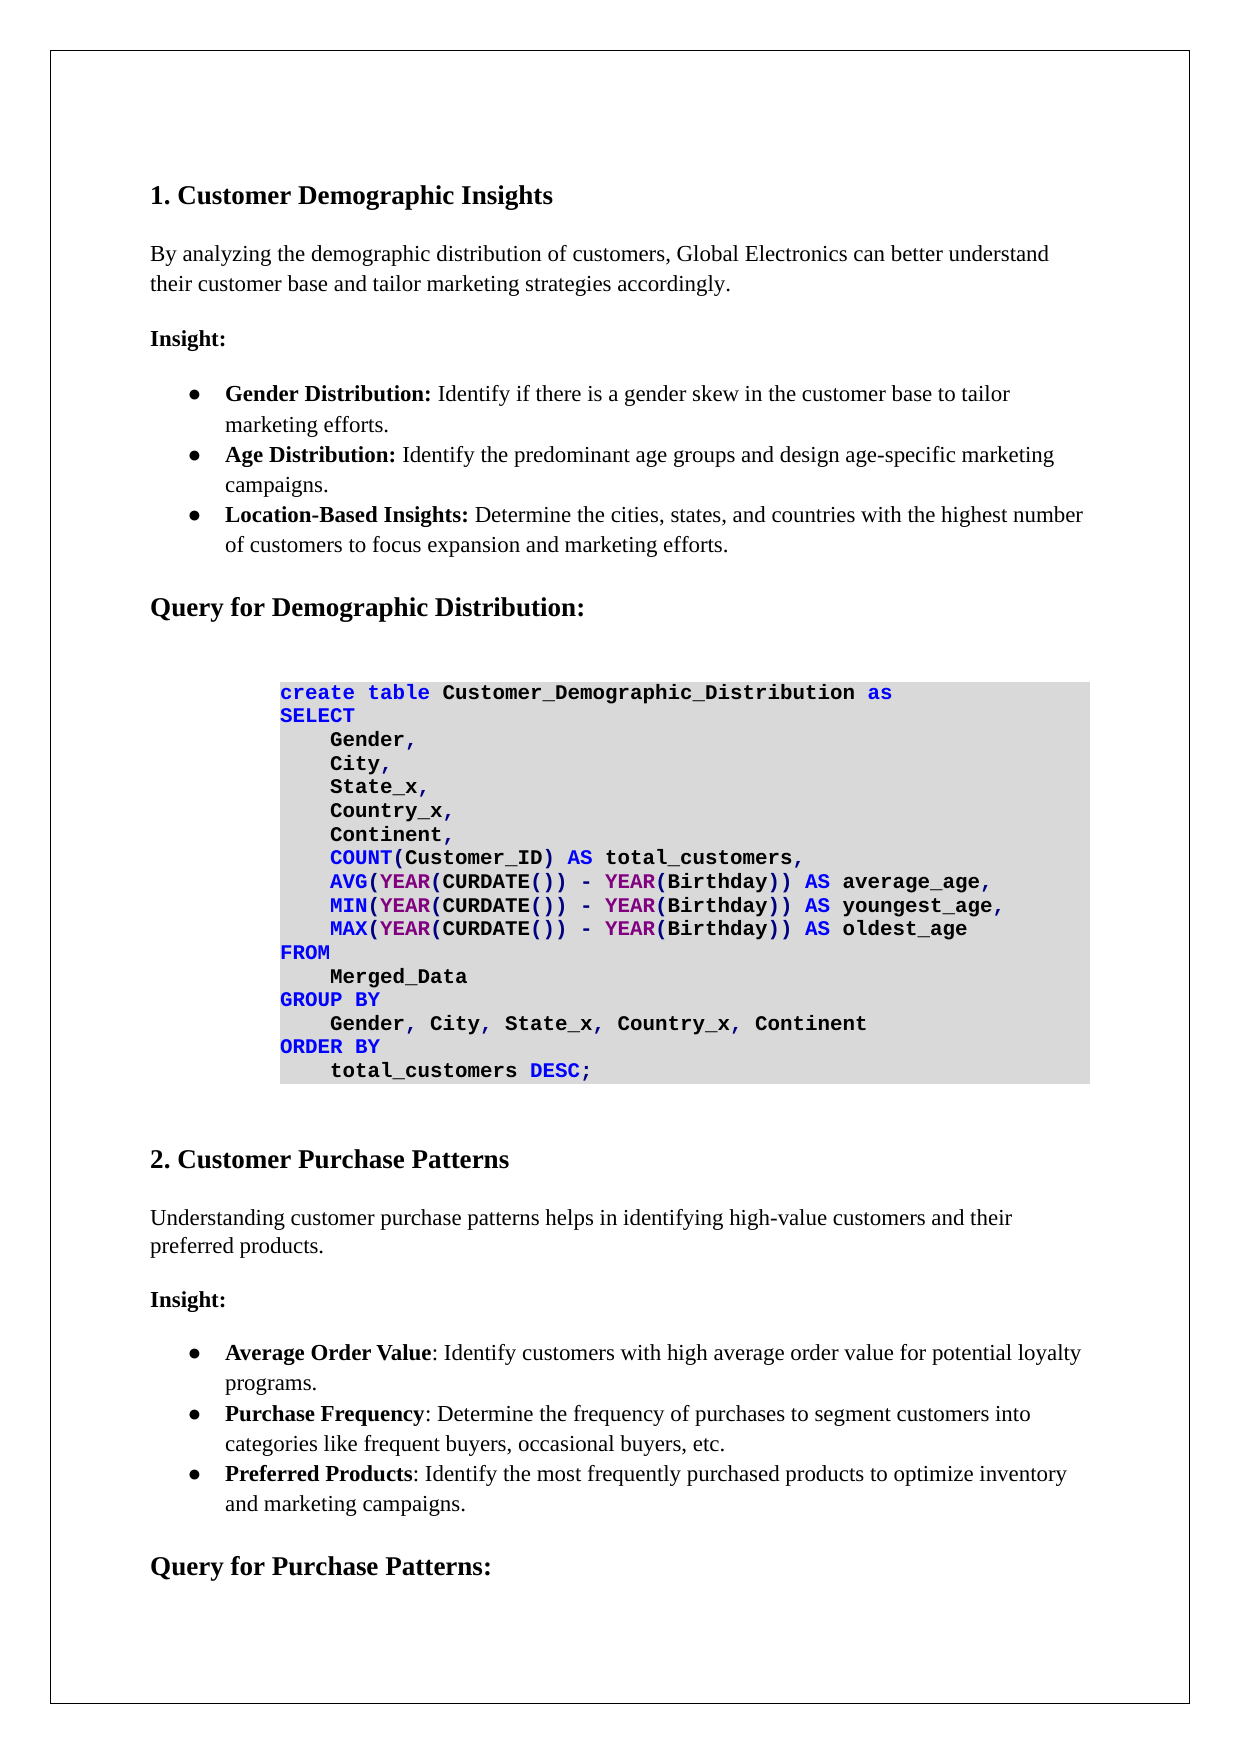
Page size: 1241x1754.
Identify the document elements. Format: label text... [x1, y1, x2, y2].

subtitle Query for Purchase Patterns: [150, 1550, 1090, 1581]
list Preferred Products: Identify the most frequently purchased products to optimize inventory and marketing campaigns. [187, 1460, 1090, 1517]
text Understanding customer purchase patterns helps in identifying high-value customers and their preferred products. [150, 1204, 1090, 1259]
subtitle 2. Customer Purchase Patterns [150, 1143, 1090, 1174]
text GROUP BY [280, 989, 1090, 1013]
subtitle Insight: [150, 325, 1090, 352]
subtitle Gender Distribution: Identify if there is a gender skew in the customer base to tailor marketing efforts. [187, 381, 1090, 437]
subtitle Location-Based Insights: Determine the cities, states, and countries with the highest number of customers to focus expansion and marketing efforts. [187, 501, 1090, 558]
text Gender, [280, 729, 1090, 753]
text Continent, [280, 824, 1090, 847]
text total_customers DESC; [280, 1060, 1090, 1084]
text create table Customer_Demographic_Distribution as [280, 682, 1090, 706]
text ORDER BY [280, 1037, 1090, 1060]
text SELECT [280, 706, 1090, 729]
text COUNT(Customer_ID) AS total_customers, [280, 847, 1090, 871]
text Insight: [150, 1286, 1090, 1312]
text State_x, [280, 776, 1090, 800]
text Merged_Data [280, 966, 1090, 989]
text MIN(YEAR(CURDATE()) - YEAR(Birthday)) AS youngest_age, [280, 895, 1090, 918]
list Average Order Value: Identify customers with high average order value for potential loyalty programs. [187, 1339, 1090, 1396]
subtitle 1. Customer Demographic Insights [150, 179, 1090, 210]
list Purchase Frequency: Determine the frequency of purchases to segment customers into categories like frequent buyers, occasional buyers, etc. [187, 1400, 1090, 1456]
text Country_x, [280, 800, 1090, 824]
text City, [280, 753, 1090, 776]
text AVG(YEAR(CURDATE()) - YEAR(Birthday)) AS average_age, [280, 871, 1090, 895]
text Gender, City, State_x, Country_x, Continent [280, 1013, 1090, 1037]
subtitle Age Distribution: Identify the predominant age groups and design age-specific marketing campaigns. [187, 441, 1090, 497]
text FROM [280, 942, 1090, 966]
subtitle By analyzing the demographic distribution of customers, Global Electronics can better understand their customer base and tailor marketing strategies accordingly. [150, 240, 1090, 296]
subtitle Query for Demographic Distribution: [150, 591, 1090, 622]
text MAX(YEAR(CURDATE()) - YEAR(Birthday)) AS oldest_age [280, 918, 1090, 942]
